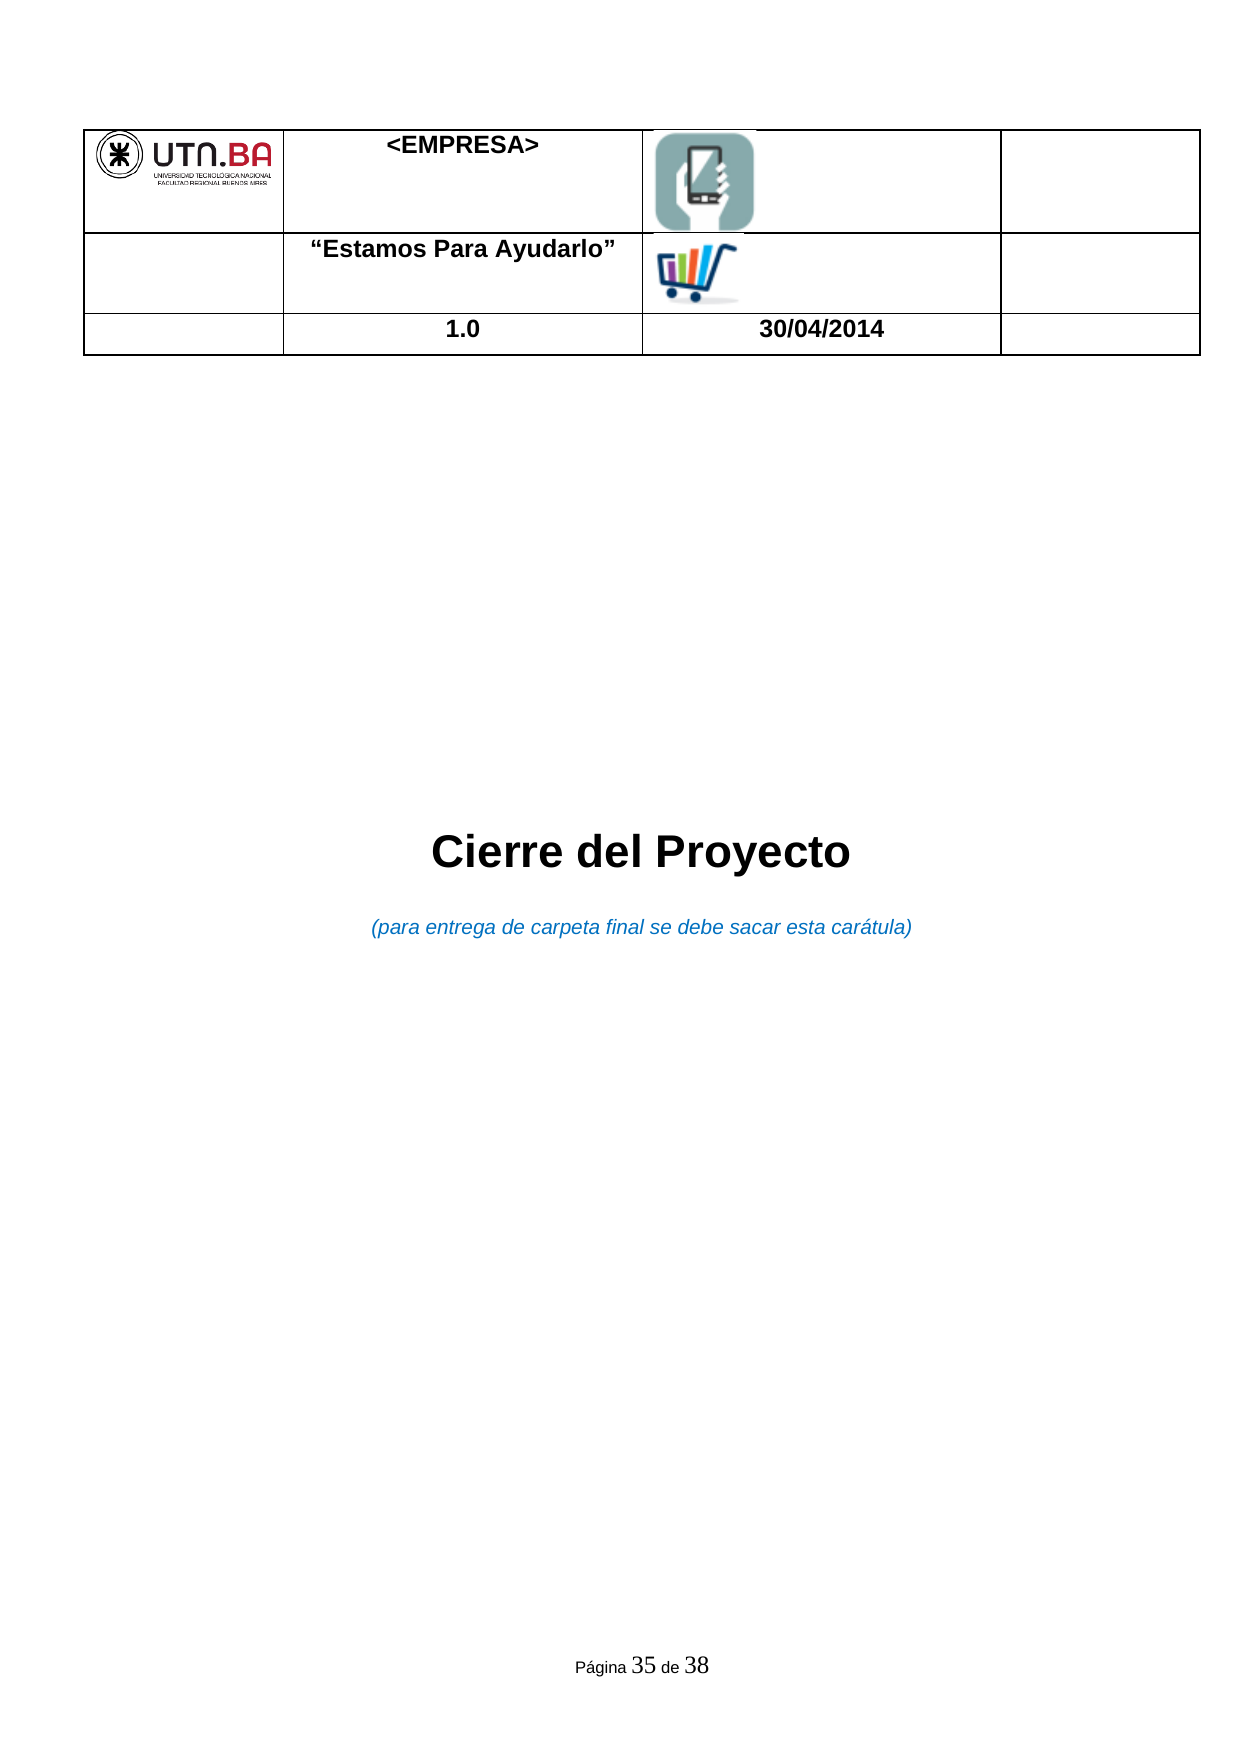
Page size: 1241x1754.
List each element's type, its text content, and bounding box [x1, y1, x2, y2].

picture [653, 233, 744, 311]
picture [653, 130, 757, 232]
picture [96, 130, 271, 185]
text Cierre del Proyecto [177, 824, 1107, 877]
text (para entrega de carpeta final se debe sacar esta carátula) [177, 915, 1107, 939]
